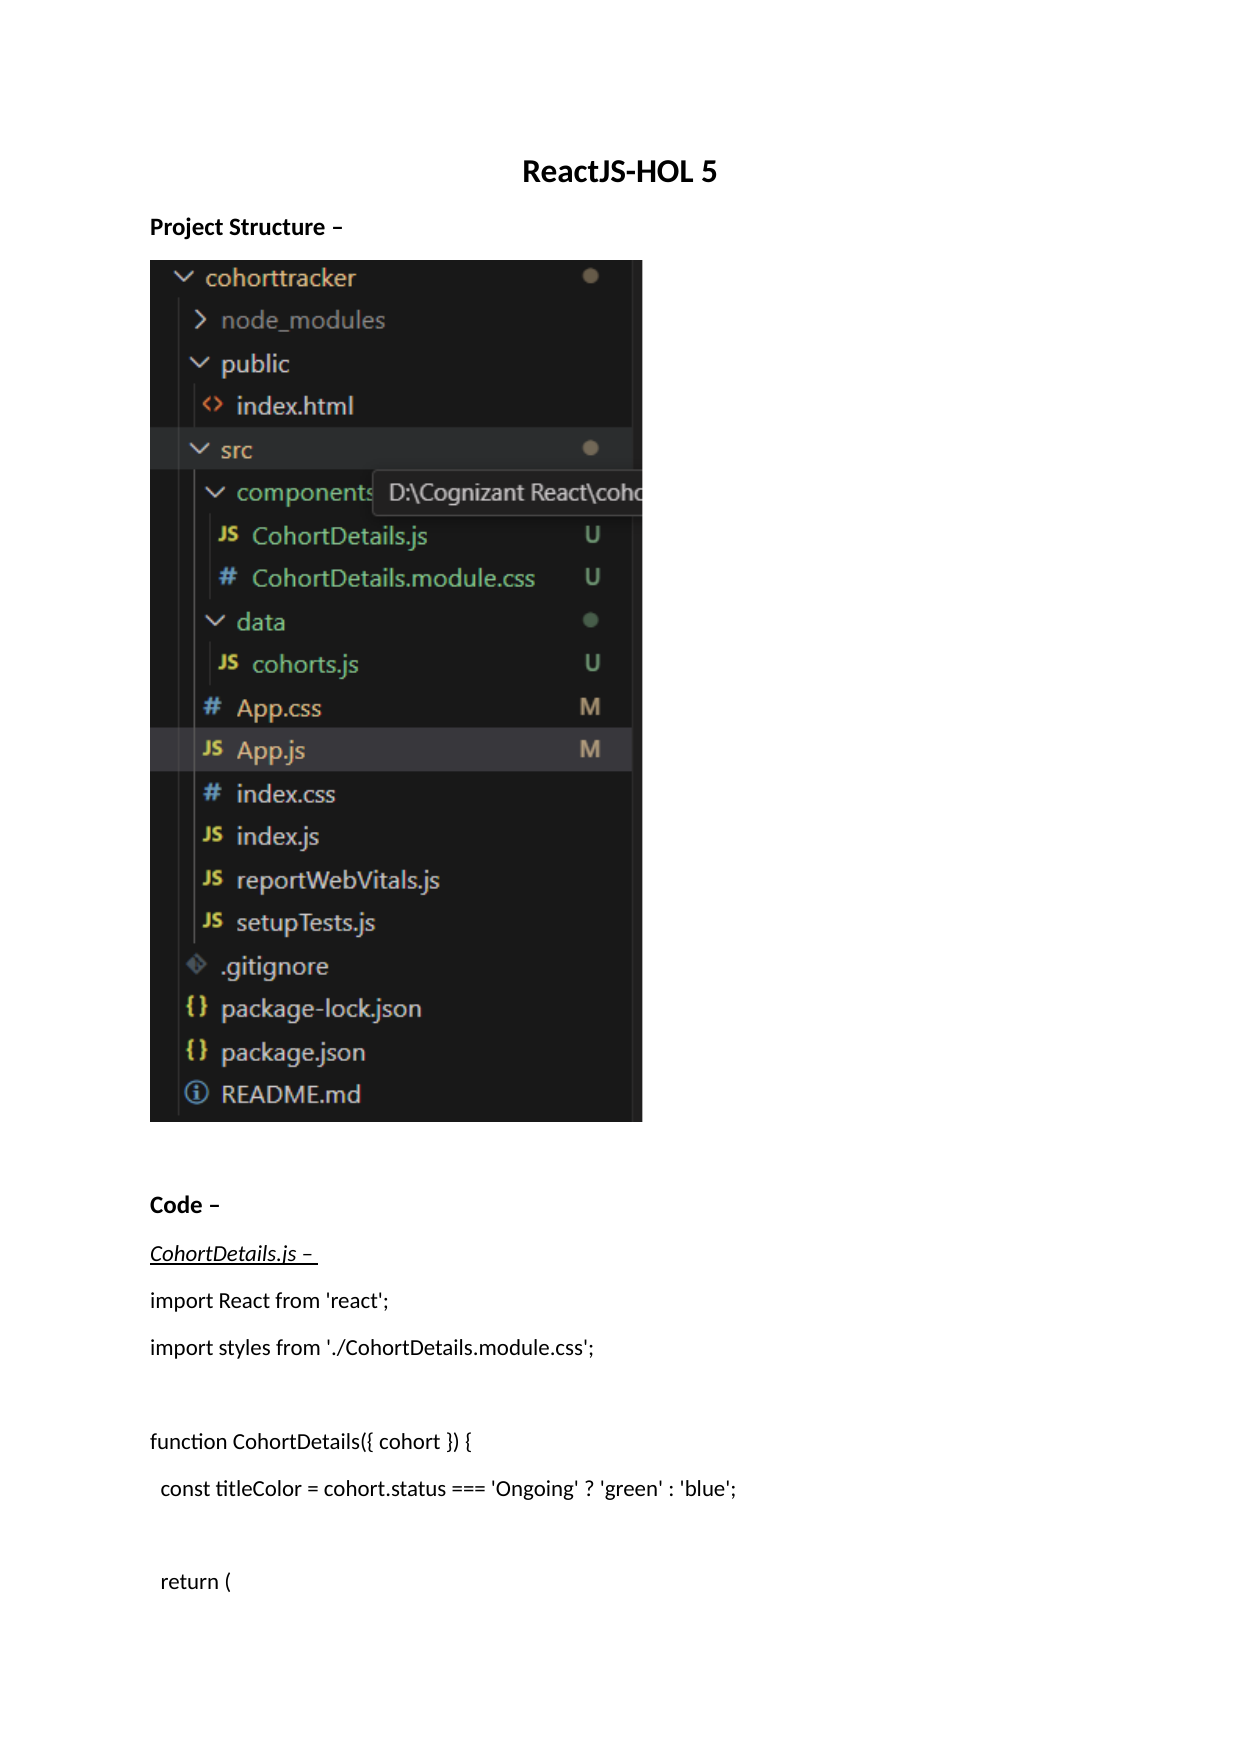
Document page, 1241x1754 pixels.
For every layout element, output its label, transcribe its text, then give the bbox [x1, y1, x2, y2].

text ReactJS-HOL 5 [150, 150, 1090, 191]
text CohortDetails.js – [150, 1239, 1090, 1267]
text import React from 'react'; [150, 1286, 1090, 1314]
text const titleColor = cohort.status === 'Ongoing' ? 'green' : 'blue'; [150, 1474, 1090, 1502]
text function CohortDetails({ cohort }) { [150, 1427, 1090, 1455]
text Code – [150, 1190, 1090, 1220]
text return ( [150, 1567, 1090, 1595]
text Project Structure – [150, 211, 1090, 241]
picture [150, 260, 643, 1122]
text import styles from './CohortDetails.module.css'; [150, 1333, 1090, 1361]
